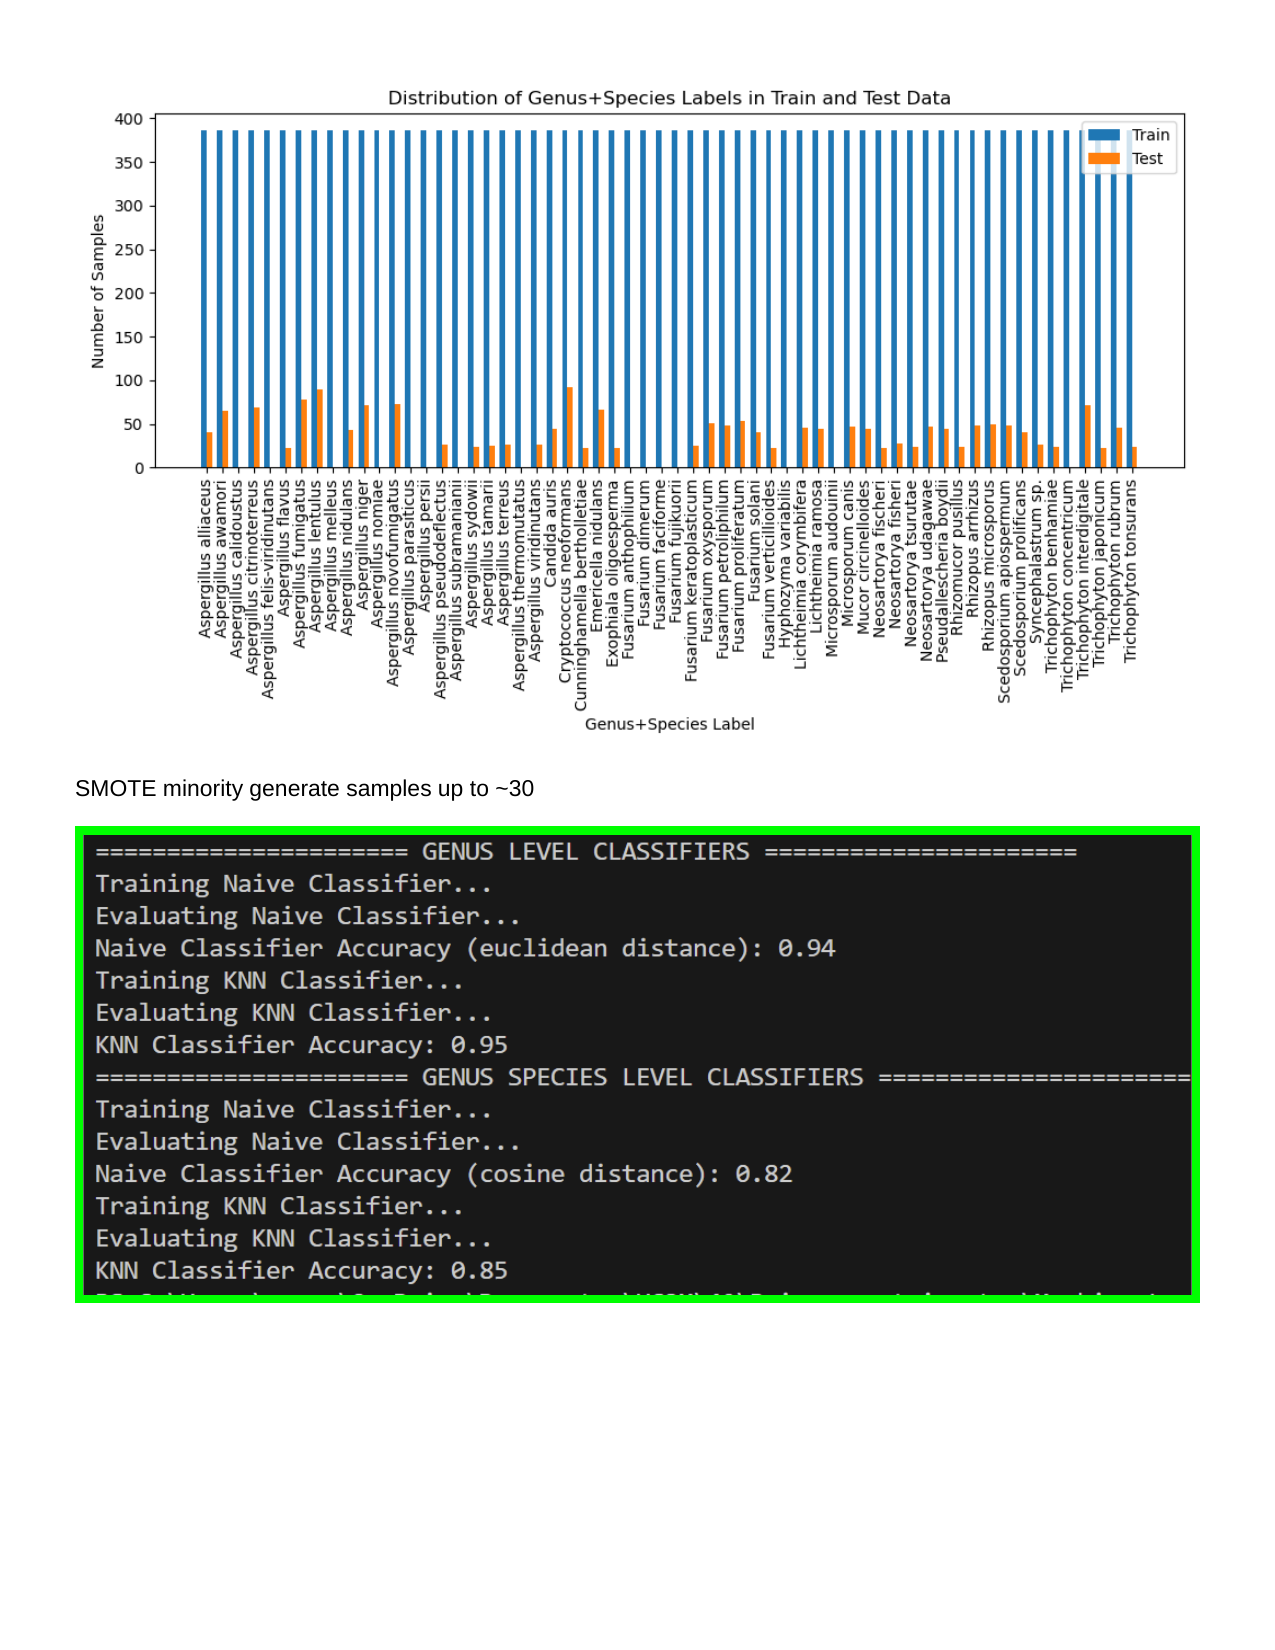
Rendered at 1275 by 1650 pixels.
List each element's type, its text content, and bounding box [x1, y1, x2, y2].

picture [75, 75, 1200, 750]
text SMOTE minority generate samples up to ~30 [75, 775, 1200, 801]
picture [83, 835, 1192, 1295]
